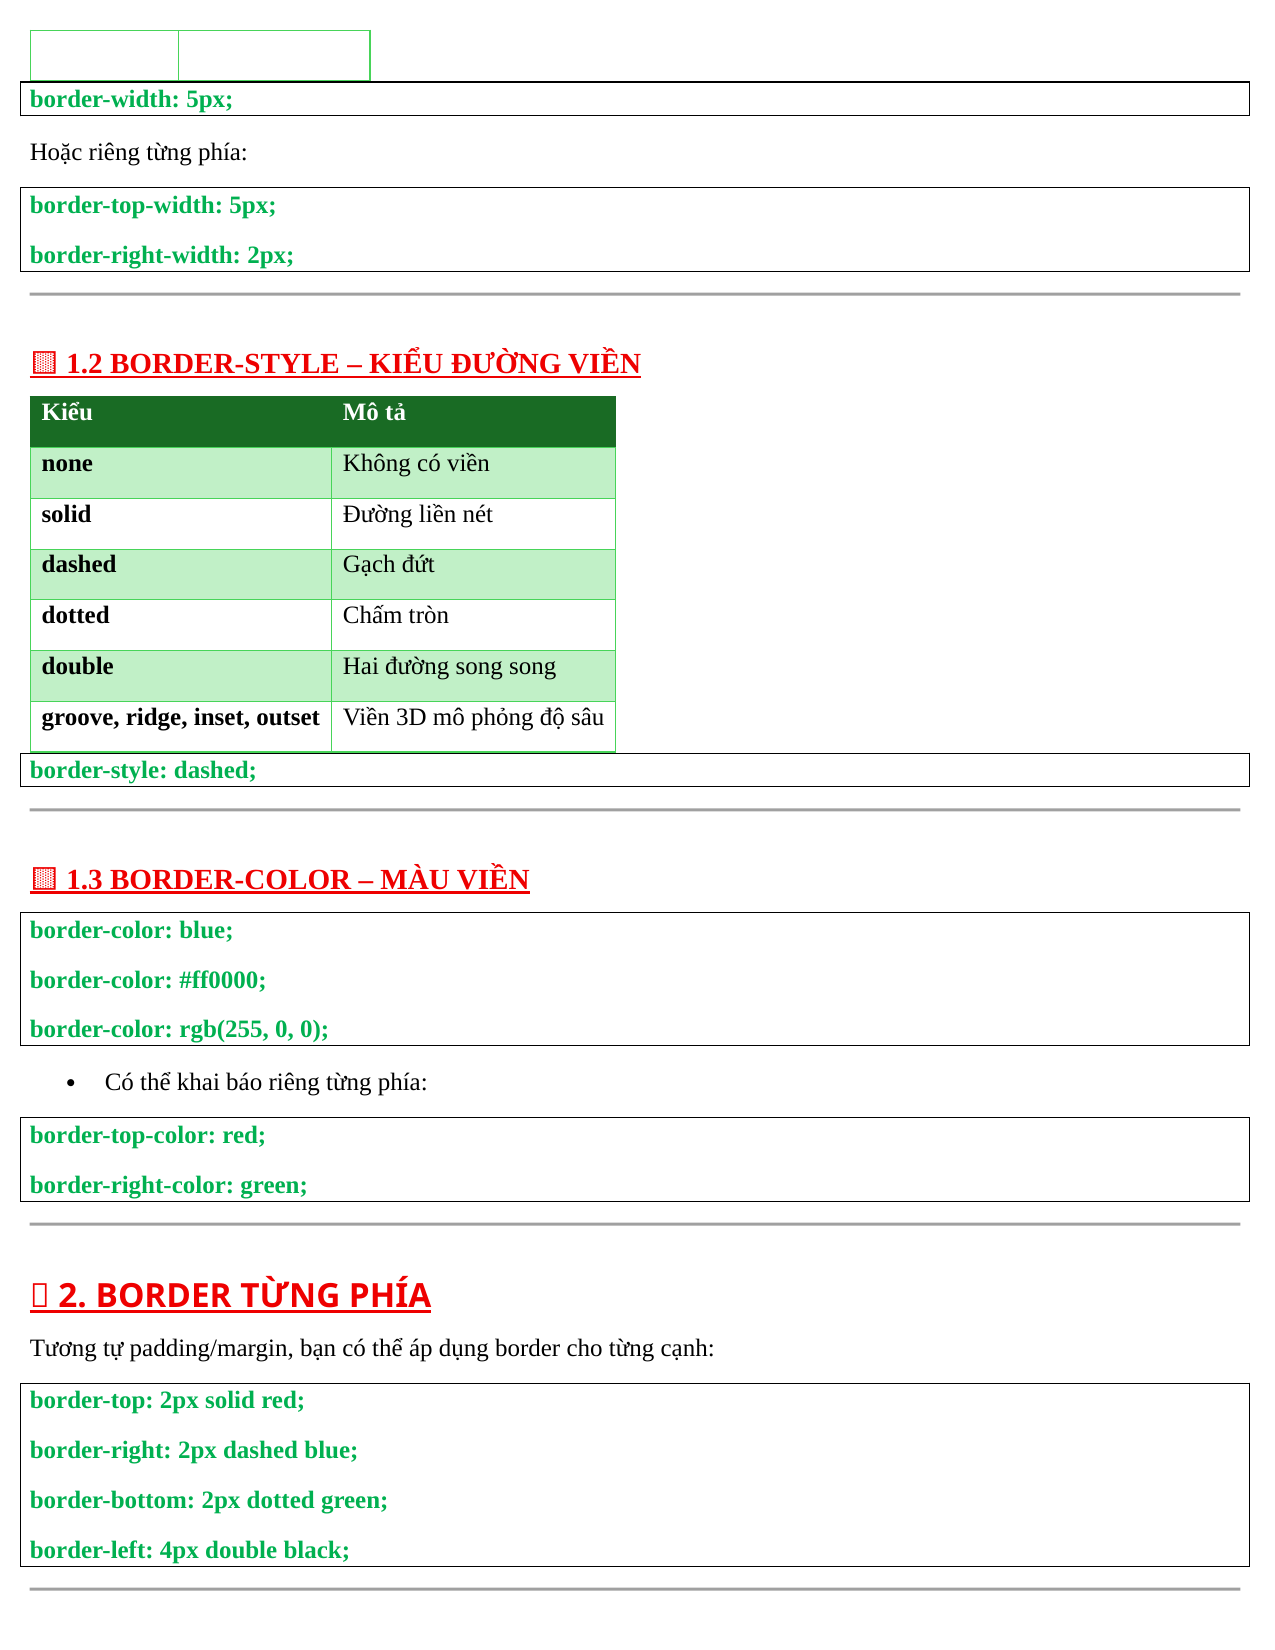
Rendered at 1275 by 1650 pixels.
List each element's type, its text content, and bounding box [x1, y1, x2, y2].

list Có thể khai báo riêng từng phía: [67, 1067, 1240, 1096]
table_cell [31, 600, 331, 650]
text Hoặc riêng từng phía: [29, 137, 1240, 166]
text border-right-color: green; [21, 1167, 1249, 1201]
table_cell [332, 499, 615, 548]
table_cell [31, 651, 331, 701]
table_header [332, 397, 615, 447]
text border-right: 2px dashed blue; [21, 1432, 1249, 1464]
subtitle 🟨 1.3 BORDER-COLOR – MÀU VIỀN [29, 858, 1240, 898]
text border-color: rgb(255, 0, 0); [21, 1011, 1249, 1045]
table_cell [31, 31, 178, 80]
subtitle 🔄 2. BORDER TỪNG PHÍA [29, 1272, 1240, 1318]
text border-bottom: 2px dotted green; [21, 1482, 1249, 1514]
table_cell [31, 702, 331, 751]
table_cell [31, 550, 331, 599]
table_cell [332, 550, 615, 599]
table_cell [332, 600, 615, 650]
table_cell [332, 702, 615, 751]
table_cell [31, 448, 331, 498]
text border-left: 4px double black; [21, 1532, 1249, 1566]
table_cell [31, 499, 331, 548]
text border-color: blue; [21, 913, 1249, 944]
text border-style: dashed; [21, 754, 1249, 786]
text border-top: 2px solid red; [21, 1384, 1249, 1414]
text border-top-width: 5px; [21, 188, 1249, 219]
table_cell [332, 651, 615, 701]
text border-right-width: 2px; [21, 237, 1249, 271]
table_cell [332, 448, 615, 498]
text border-top-color: red; [21, 1118, 1249, 1149]
subtitle 🟨 1.2 BORDER-STYLE – KIỂU ĐƯỜNG VIỀN [29, 342, 1240, 382]
text border-color: #ff0000; [21, 962, 1249, 993]
text border-width: 5px; [21, 83, 1249, 115]
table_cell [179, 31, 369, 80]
text Tương tự padding/margin, bạn có thể áp dụng border cho từng cạnh: [29, 1333, 1240, 1362]
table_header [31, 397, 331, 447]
